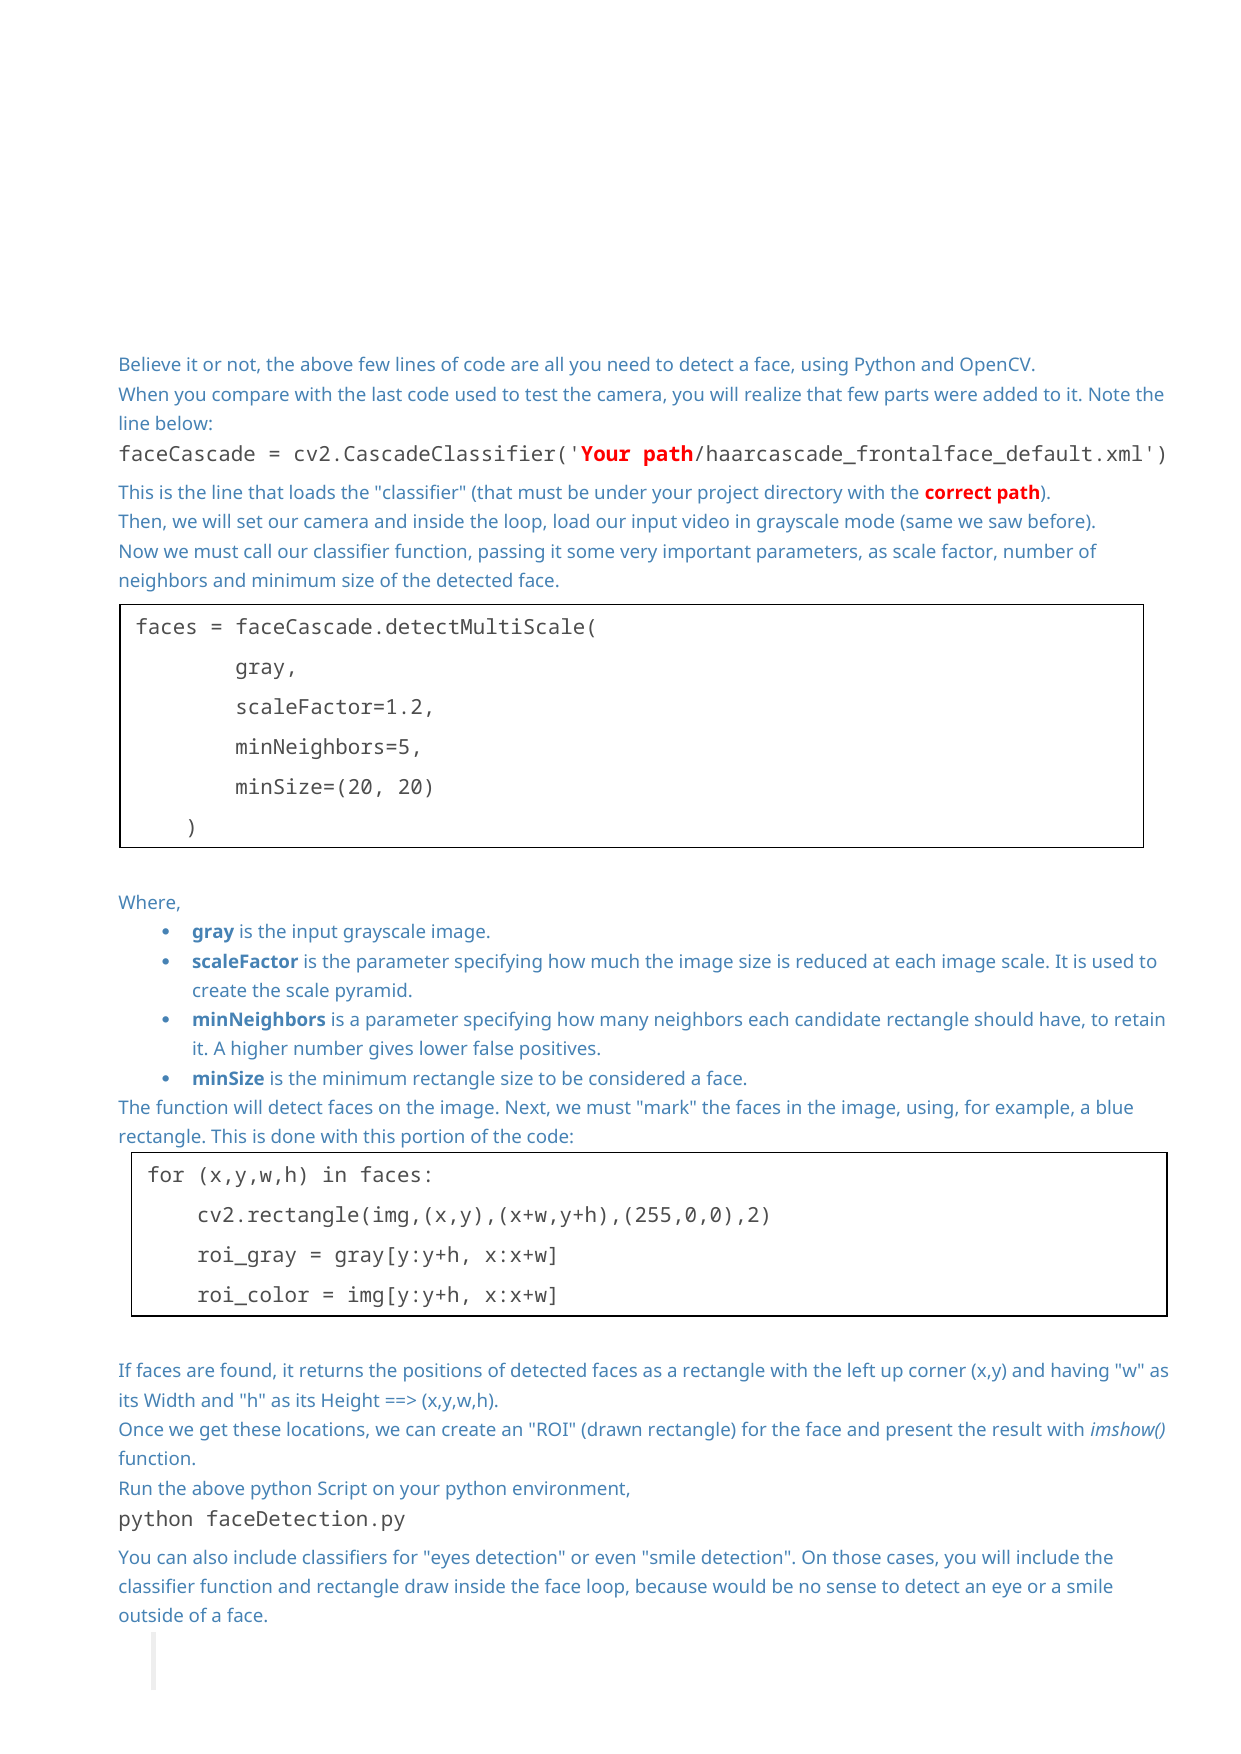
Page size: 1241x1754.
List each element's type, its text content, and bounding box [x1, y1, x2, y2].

list minSize is the minimum rectangle size to be considered a face. [162, 1065, 1181, 1091]
text faceCascade = cv2.CascadeClassifier('Your path/haarcascade_frontalface_default.xml') [118, 439, 1181, 468]
text python faceDetection.py [118, 1504, 1181, 1532]
text If faces are found, it returns the positions of detected faces as a rectangle with the left up corner (x,y) and having "w" as its Width and "h" as its Height ==> (x,y,w,h). [118, 1358, 1181, 1412]
text You can also include classifiers for "eyes detection" or even "smile detection". On those cases, you will include the classifier function and rectangle draw inside the face loop, because would be no sense to detect an eye or a smile outside of a face. [118, 1544, 1181, 1628]
text Now we must call our classifier function, passing it some very important parameters, as scale factor, number of neighbors and minimum size of the detected face. [118, 538, 1181, 593]
text This is the line that loads the "classifier" (that must be under your project directory with the correct path). [118, 479, 1181, 505]
text The function will detect faces on the image. Next, we must "mark" the faces in the image, using, for example, a blue rectangle. This is done with this portion of the code: [118, 1094, 1181, 1149]
text When you compare with the last code used to test the camera, you will realize that few parts were added to it. Note the line below: [118, 381, 1181, 436]
list gray is the input grayscale image. [162, 919, 1181, 944]
text Where, [118, 889, 1181, 915]
text Believe it or not, the above few lines of code are all you need to detect a face, using Python and OpenCV. [118, 352, 1181, 377]
text Once we get these locations, we can create an "ROI" (drawn rectangle) for the face and present the result with imshow() function. [118, 1416, 1181, 1471]
list scaleFactor is the parameter specifying how much the image size is reduced at each image scale. It is used to create the scale pyramid. [162, 948, 1181, 1003]
list minNeighbors is a parameter specifying how many neighbors each candidate rectangle should have, to retain it. A higher number gives lower false positives. [162, 1006, 1181, 1061]
text Then, we will set our camera and inside the loop, load our input video in grayscale mode (same we saw before). [118, 509, 1181, 534]
text Run the above python Script on your python environment, [118, 1475, 1181, 1500]
